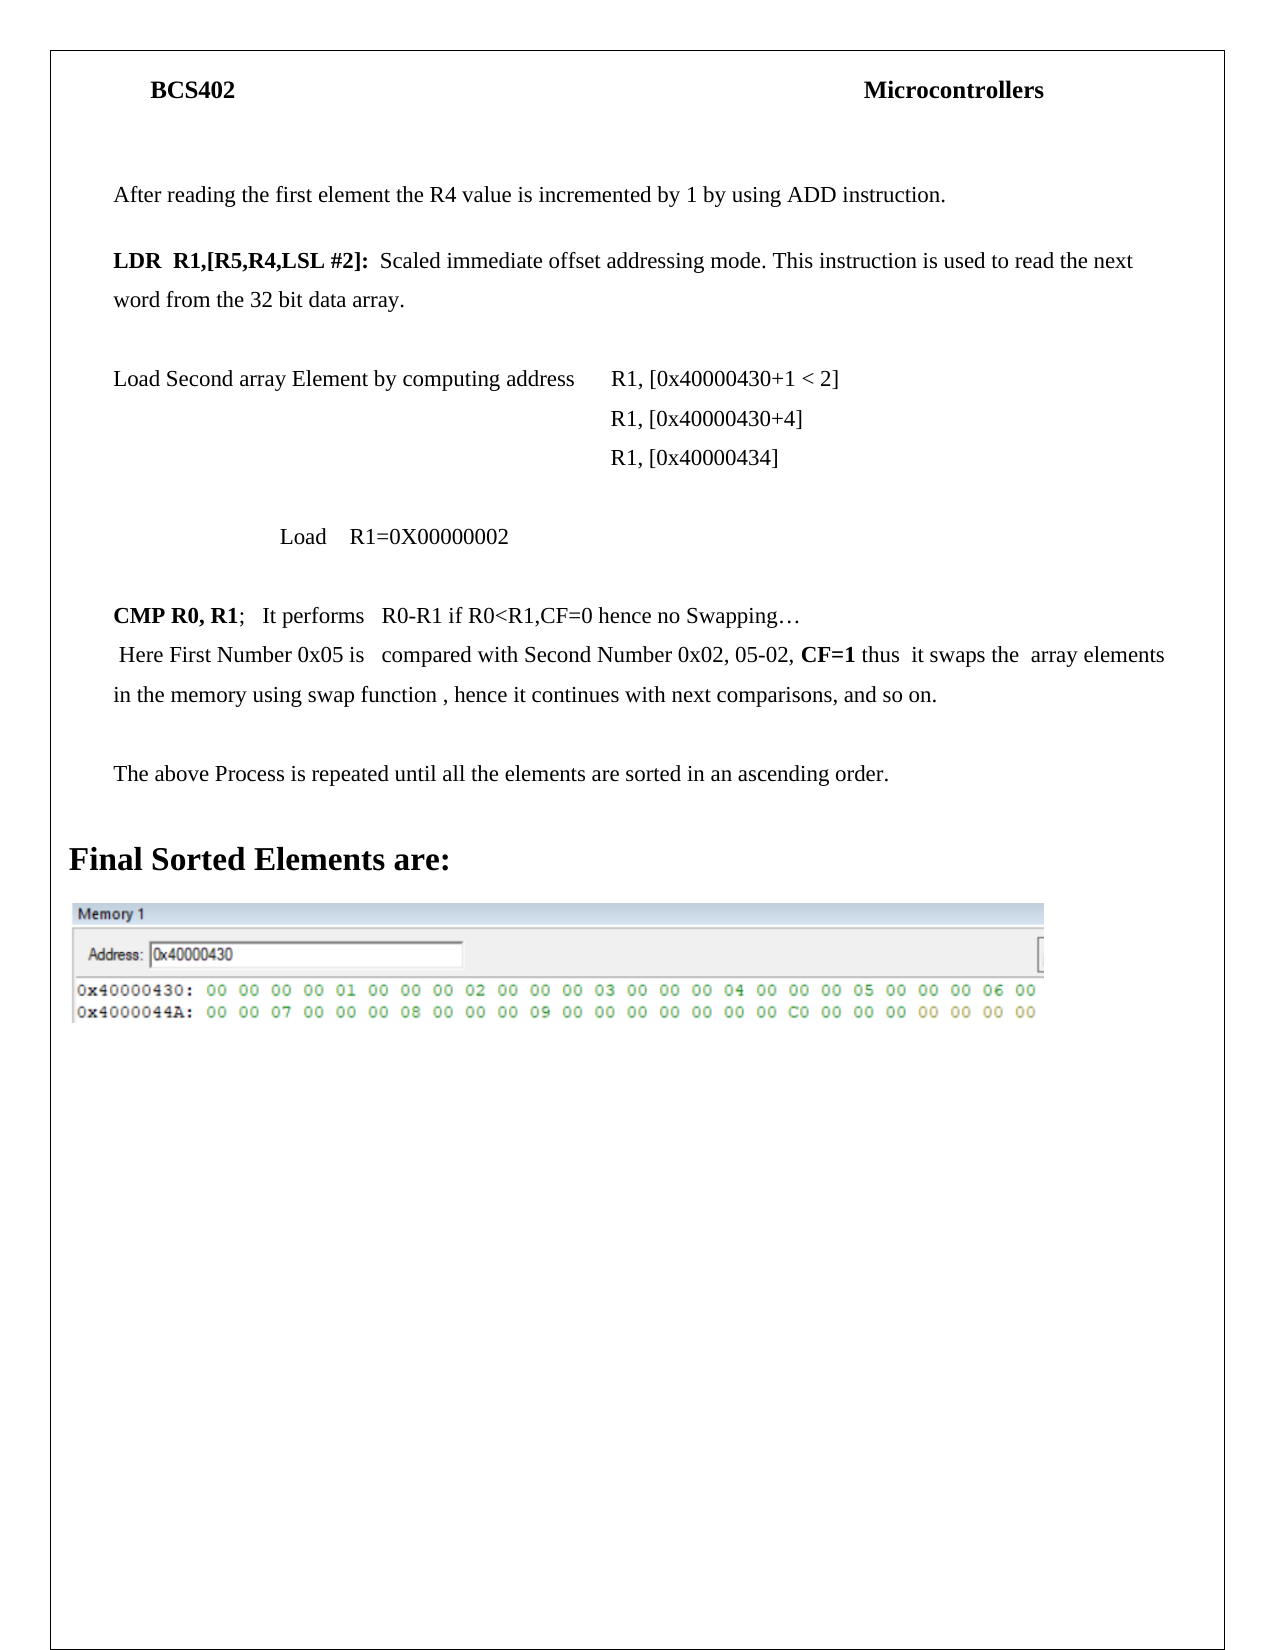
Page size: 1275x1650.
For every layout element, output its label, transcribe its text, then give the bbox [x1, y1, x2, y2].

text R1, [0x40000430+4] [113, 405, 1181, 431]
text Load R1=0X00000002 [113, 523, 1181, 549]
text The above Process is repeated until all the elements are sorted in an ascending order. [113, 760, 1181, 786]
text LDR R1,[R5,R4,LSL #2]: Scaled immediate offset addressing mode. This instruction is used to read the next word from the 32 bit data array. [113, 247, 1181, 313]
picture [68, 903, 1044, 1023]
text Final Sorted Elements are: [69, 839, 1181, 877]
text Here First Number 0x05 is compared with Second Number 0x02, 05-02, CF=1 thus it swaps the array elements in the memory using swap function , hence it continues with next comparisons, and so on. [113, 642, 1181, 707]
text R1, [0x40000434] [113, 444, 1181, 471]
text After reading the first element the R4 value is incremented by 1 by using ADD instruction. [113, 181, 1092, 207]
text Load Second array Element by computing address R1, [0x40000430+1 < 2] [113, 365, 1181, 392]
text CMP R0, R1; It performs R0-R1 if R0<R1,CF=0 hence no Swapping… [113, 602, 1181, 628]
